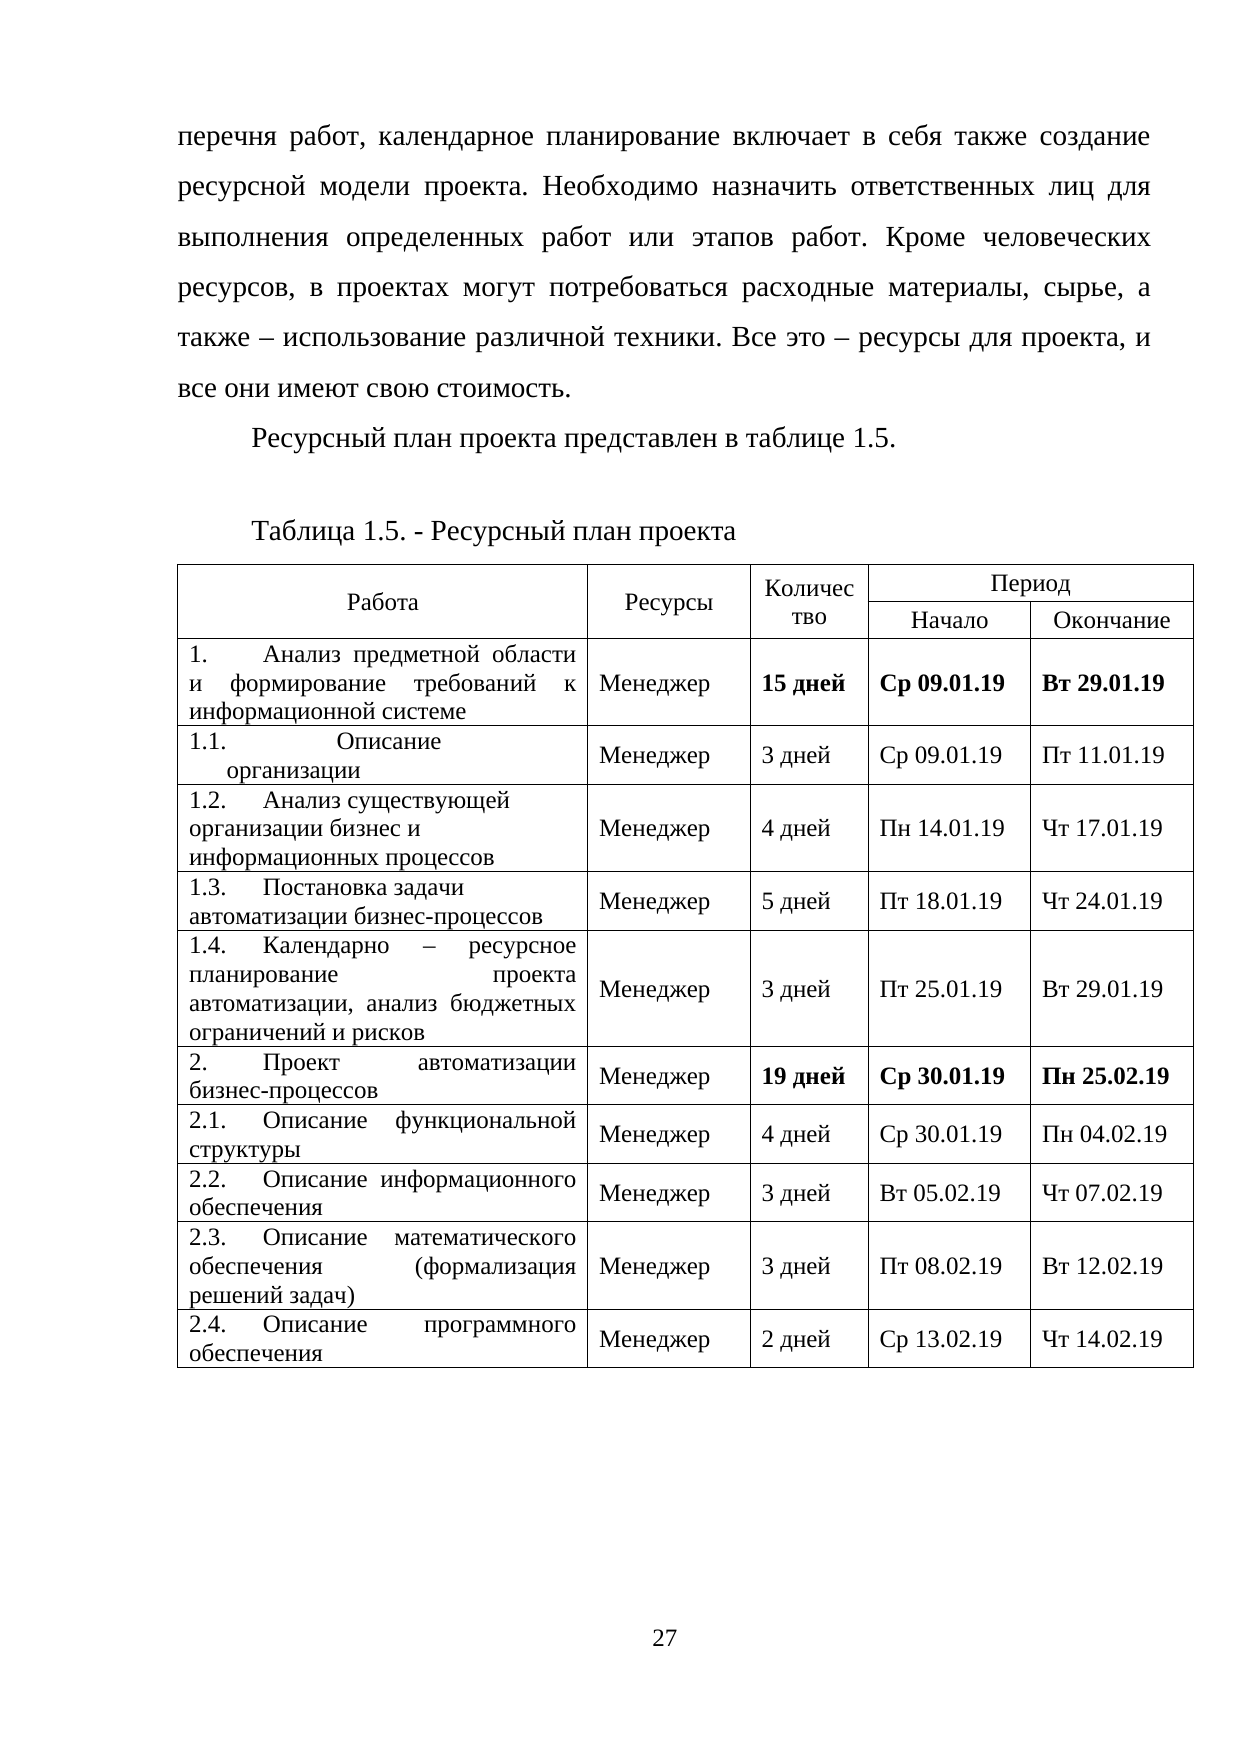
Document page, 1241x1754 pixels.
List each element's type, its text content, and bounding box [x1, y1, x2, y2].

table_cell Вт 29.01.19 [1031, 639, 1193, 725]
table_cell Пн 04.02.19 [1031, 1105, 1193, 1163]
table_cell Пт 08.02.19 [869, 1222, 1030, 1308]
table_header Период [869, 565, 1193, 601]
table_header Количество [751, 565, 868, 638]
table_cell 3 дней [751, 1222, 868, 1308]
table_header Ресурсы [588, 565, 750, 638]
table_cell 2.3. Описание математического обеспечения (формализация решений задач) [178, 1222, 587, 1308]
table_cell 3 дней [751, 931, 868, 1046]
table_cell Менеджер [588, 931, 750, 1046]
table_cell 3 дней [751, 1164, 868, 1221]
table_cell Менеджер [588, 872, 750, 929]
text Таблица 1.5. - Ресурсный план проекта [177, 513, 1152, 547]
table_cell 1.2. Анализ существующей организации бизнес и информационных процессов [178, 785, 587, 871]
table_cell Ср 09.01.19 [869, 726, 1030, 784]
table_cell Чт 17.01.19 [1031, 785, 1193, 871]
table_cell 19 дней [751, 1047, 868, 1104]
table_cell 5 дней [751, 872, 868, 929]
table_cell 2.1. Описание функциональной структуры [178, 1105, 587, 1163]
table_header Работа [178, 565, 587, 638]
table_cell Менеджер [588, 1164, 750, 1221]
table_cell Начало [869, 602, 1030, 638]
table_cell Чт 24.01.19 [1031, 872, 1193, 929]
table_cell 2. Проект автоматизации бизнес-процессов [178, 1047, 587, 1104]
table_cell Ср 09.01.19 [869, 639, 1030, 725]
table_cell Менеджер [588, 726, 750, 784]
table_cell Менеджер [588, 1222, 750, 1308]
table_cell Пт 11.01.19 [1031, 726, 1193, 784]
table_cell Вт 12.02.19 [1031, 1222, 1193, 1308]
table_cell 2.4. Описание программного обеспечения [178, 1310, 587, 1367]
table_cell Вт 29.01.19 [1031, 931, 1193, 1046]
table_cell 1.3. Постановка задачи автоматизации бизнес-процессов [178, 872, 587, 929]
table_cell Ср 30.01.19 [869, 1105, 1030, 1163]
table_cell Чт 07.02.19 [1031, 1164, 1193, 1221]
table_cell 4 дней [751, 785, 868, 871]
table_cell 1. Анализ предметной области и формирование требований к информационной системе [178, 639, 587, 725]
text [177, 118, 1152, 403]
table_cell Менеджер [588, 1105, 750, 1163]
table_cell 4 дней [751, 1105, 868, 1163]
table_cell Чт 14.02.19 [1031, 1310, 1193, 1367]
table_cell Описание организации [178, 726, 587, 784]
table_cell Окончание [1031, 602, 1193, 638]
table_cell Вт 05.02.19 [869, 1164, 1030, 1221]
table_cell Менеджер [588, 785, 750, 871]
table_cell 2.2. Описание информационного обеспечения [178, 1164, 587, 1221]
table_cell Пт 25.01.19 [869, 931, 1030, 1046]
table_cell Менеджер [588, 1047, 750, 1104]
table_cell 3 дней [751, 726, 868, 784]
table_cell Ср 30.01.19 [869, 1047, 1030, 1104]
table_cell Ср 13.02.19 [869, 1310, 1030, 1367]
table_cell 2 дней [751, 1310, 868, 1367]
table_cell Менеджер [588, 639, 750, 725]
table_cell 15 дней [751, 639, 868, 725]
table_cell Пн 14.01.19 [869, 785, 1030, 871]
table_cell 1.4. Календарно – ресурсное планирование проекта автоматизации, анализ бюджетных ограничений и рисков [178, 931, 587, 1046]
table_cell Менеджер [588, 1310, 750, 1367]
table_cell Пн 25.02.19 [1031, 1047, 1193, 1104]
text Ресурсный план проекта представлен в таблице 1.5. [177, 420, 1152, 453]
table_cell Пт 18.01.19 [869, 872, 1030, 929]
